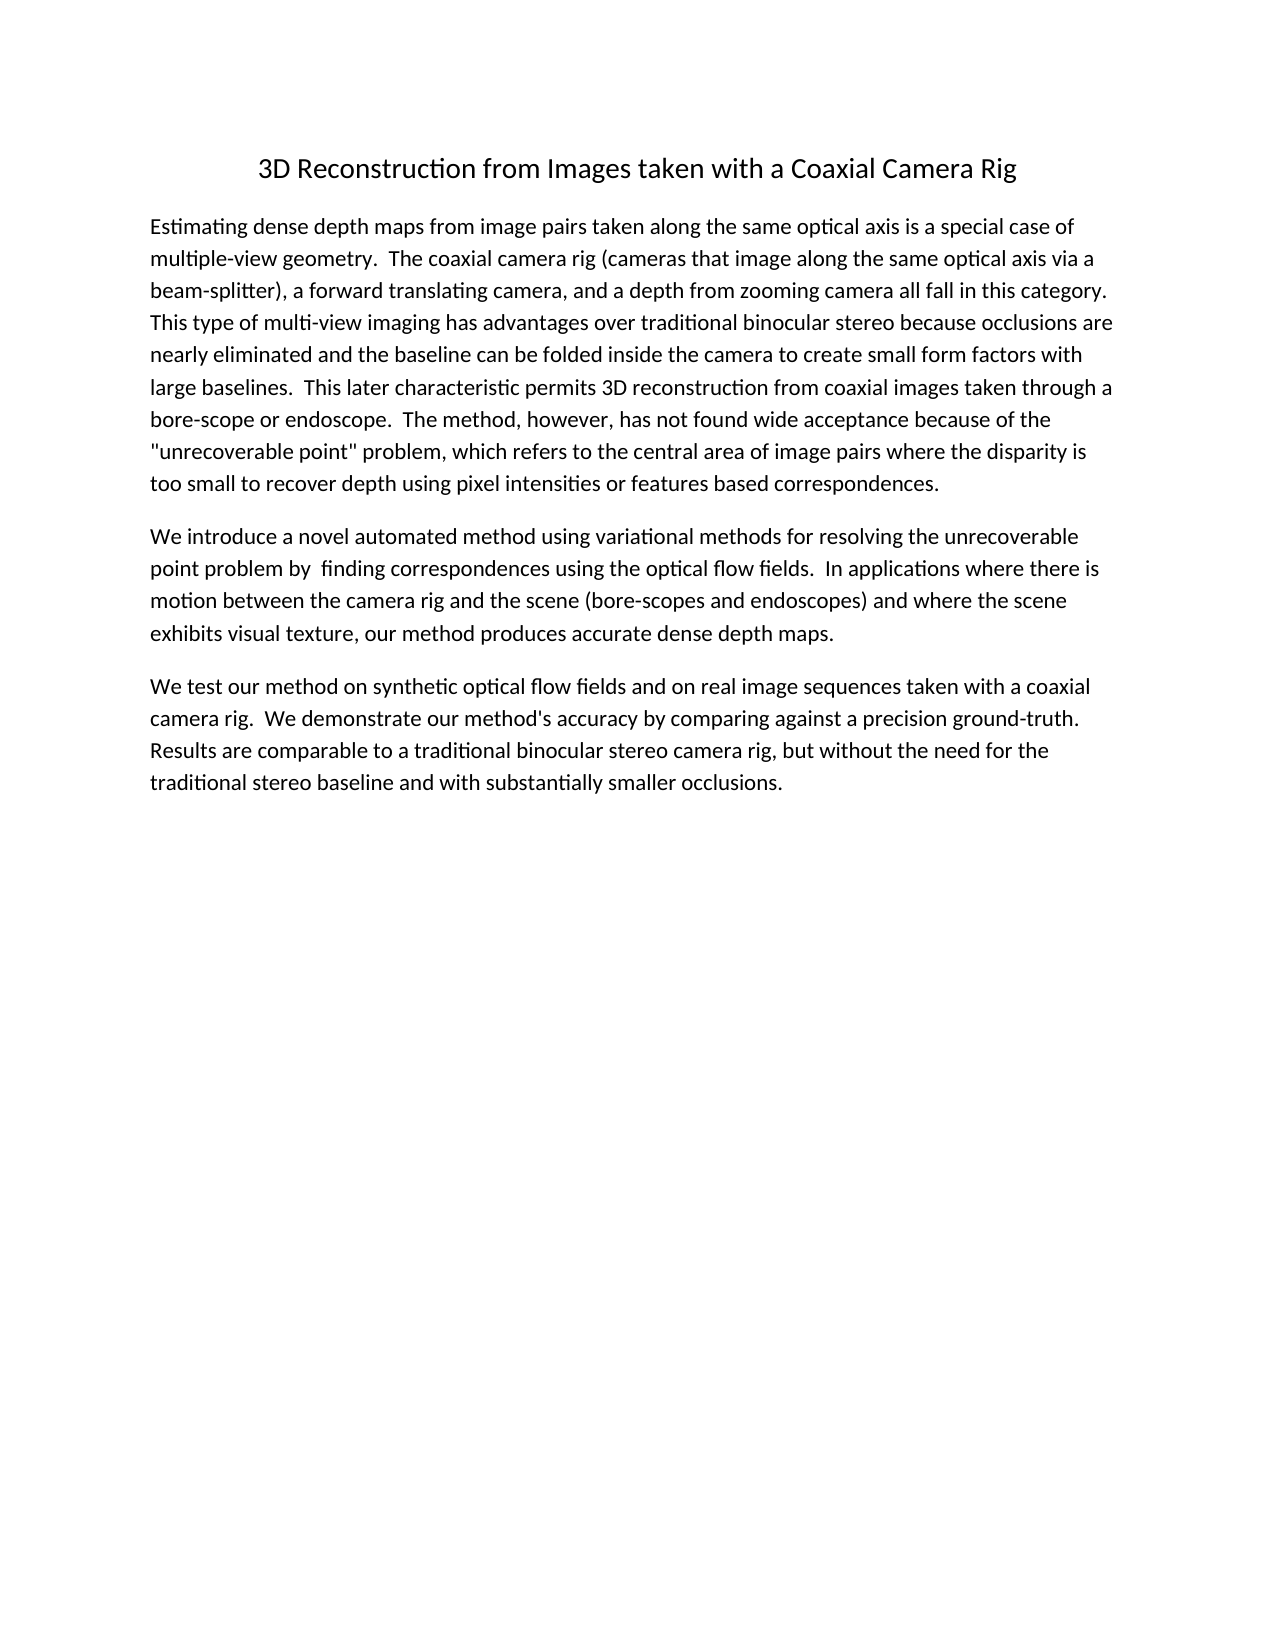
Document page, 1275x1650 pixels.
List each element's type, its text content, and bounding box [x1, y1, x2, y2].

text Estimating dense depth maps from image pairs taken along the same optical axis is a special case of multiple-view geometry. The coaxial camera rig (cameras that image along the same optical axis via a beam-splitter), a forward translating camera, and a depth from zooming camera all fall in this category. This type of multi-view imaging has advantages over traditional binocular stereo because occlusions are nearly eliminated and the baseline can be folded inside the camera to create small form factors with large baselines. This later characteristic permits 3D reconstruction from coaxial images taken through a bore-scope or endoscope. The method, however, has not found wide acceptance because of the "unrecoverable point" problem, which refers to the central area of image pairs where the disparity is too small to recover depth using pixel intensities or features based correspondences. [150, 212, 1125, 497]
text We introduce a novel automated method using variational methods for resolving the unrecoverable point problem by finding correspondences using the optical flow fields. In applications where there is motion between the camera rig and the scene (bore-scopes and endoscopes) and where the scene exhibits visual texture, our method produces accurate dense depth maps. [150, 522, 1125, 647]
text We test our method on synthetic optical flow fields and on real image sequences taken with a coaxial camera rig. We demonstrate our method's accuracy by comparing against a precision ground-truth. Results are comparable to a traditional binocular stereo camera rig, but without the need for the traditional stereo baseline and with substantially smaller occlusions. [150, 672, 1125, 796]
text 3D Reconstruction from Images taken with a Coaxial Camera Rig [150, 150, 1125, 186]
